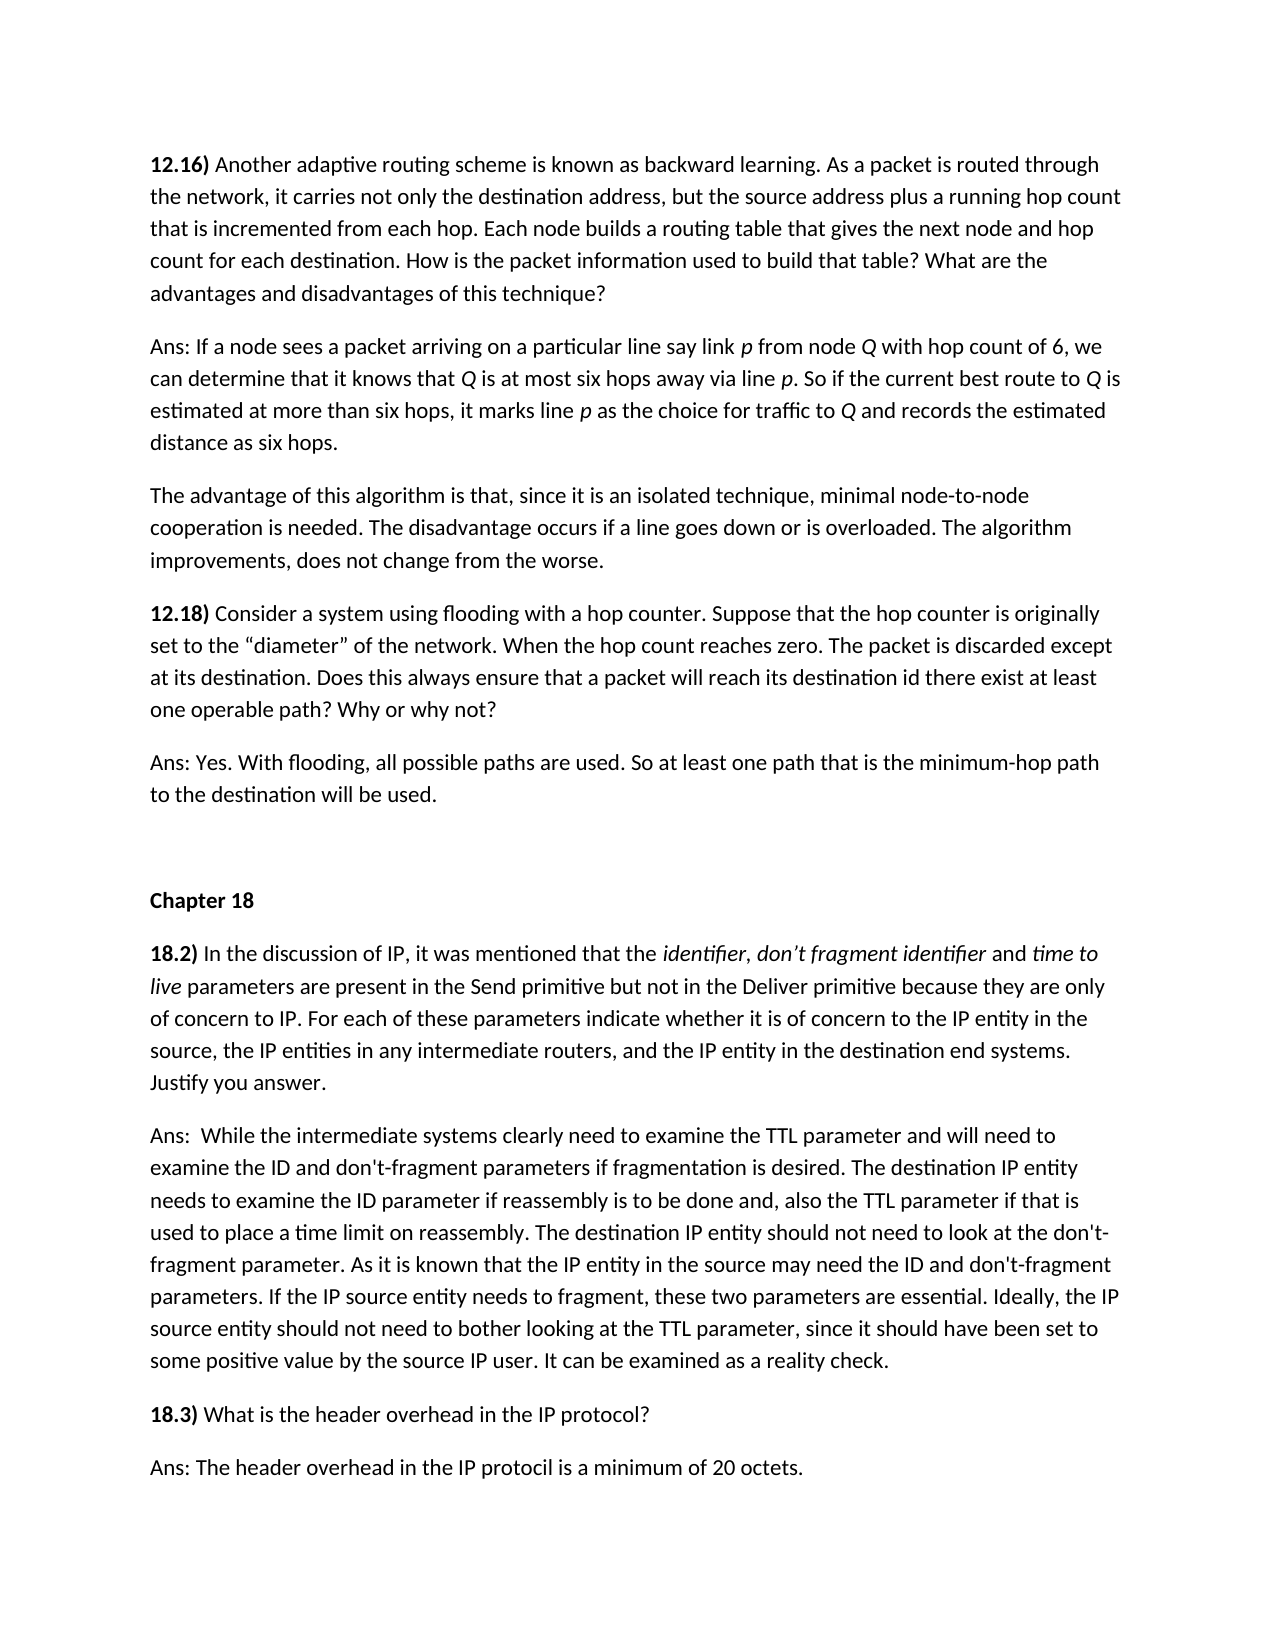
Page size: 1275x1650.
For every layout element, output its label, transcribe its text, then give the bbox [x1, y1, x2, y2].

text Ans: While the intermediate systems clearly need to examine the TTL parameter and will need to examine the ID and don't-fragment parameters if fragmentation is desired. The destination IP entity needs to examine the ID parameter if reassembly is to be done and, also the TTL parameter if that is used to place a time limit on reassembly. The destination IP entity should not need to look at the don't-fragment parameter. As it is known that the IP entity in the source may need the ID and don't-fragment parameters. If the IP source entity needs to fragment, these two parameters are essential. Ideally, the IP source entity should not need to bother looking at the TTL parameter, since it should have been set to some positive value by the source IP user. It can be examined as a reality check. [150, 1121, 1125, 1375]
text 18.3) What is the header overhead in the IP protocol? [150, 1400, 1125, 1428]
text The advantage of this algorithm is that, since it is an isolated technique, minimal node-to-node cooperation is needed. The disadvantage occurs if a line goes down or is overloaded. The algorithm improvements, does not change from the worse. [150, 481, 1125, 574]
text 12.18) Consider a system using flooding with a hop counter. Suppose that the hop counter is originally set to the “diameter” of the network. When the hop count reaches zero. The packet is discarded except at its destination. Does this always ensure that a packet will reach its destination id there exist at least one operable path? Why or why not? [150, 599, 1125, 723]
text 18.2) In the discussion of IP, it was mentioned that the identifier, don’t fragment identifier and time to live parameters are present in the Send primitive but not in the Deliver primitive because they are only of concern to IP. For each of these parameters indicate whether it is of concern to the IP entity in the source, the IP entities in any intermediate routers, and the IP entity in the destination end systems. Justify you answer. [150, 939, 1125, 1096]
text Ans: Yes. With flooding, all possible paths are used. So at least one path that is the minimum-hop path to the destination will be used. [150, 748, 1125, 808]
text Ans: The header overhead in the IP protocil is a minimum of 20 octets. [150, 1453, 1125, 1481]
text 12.16) Another adaptive routing scheme is known as backward learning. As a packet is routed through the network, it carries not only the destination address, but the source address plus a running hop count that is incremented from each hop. Each node builds a routing table that gives the next node and hop count for each destination. How is the packet information used to build that table? What are the advantages and disadvantages of this technique? [150, 150, 1125, 307]
text Ans: If a node sees a packet arriving on a particular line say link p from node Q with hop count of 6, we can determine that it knows that Q is at most six hops away via line p. So if the current best route to Q is estimated at more than six hops, it marks line p as the choice for traffic to Q and records the estimated distance as six hops. [150, 332, 1125, 456]
text Chapter 18 [150, 887, 1125, 914]
